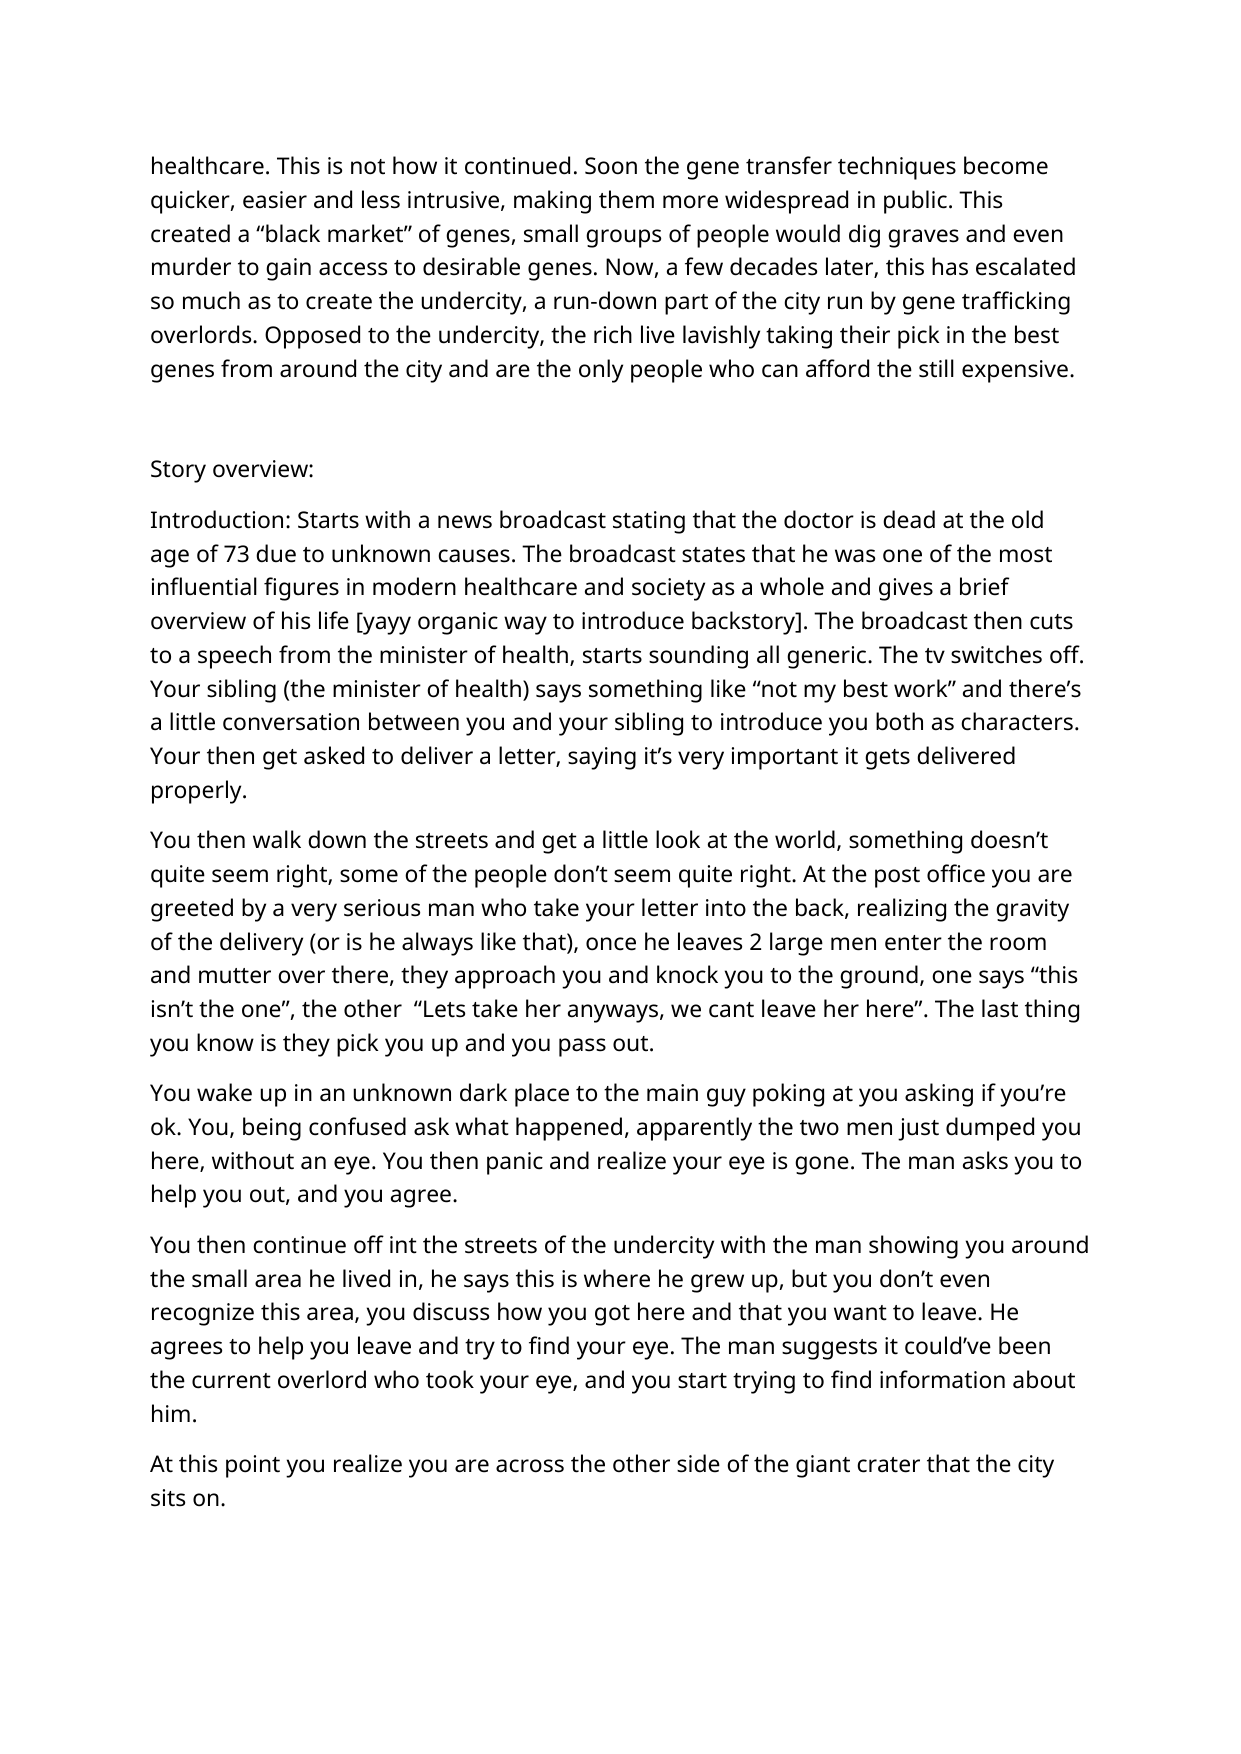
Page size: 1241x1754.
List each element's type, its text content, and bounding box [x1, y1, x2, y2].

text Story overview: [150, 453, 1090, 484]
text You wake up in an unknown dark place to the main guy poking at you asking if you’re ok. You, being confused ask what happened, apparently the two men just dumped you here, without an eye. You then panic and realize your eye is gone. The man asks you to help you out, and you agree. [150, 1077, 1090, 1209]
text At this point you realize you are across the other side of the giant crater that the city sits on. [150, 1448, 1090, 1513]
text You then walk down the streets and get a little look at the world, something doesn’t quite seem right, some of the people don’t seem quite right. At the post office you are greeted by a very serious man who take your letter into the back, realizing the gravity of the delivery (or is he always like that), once he leaves 2 large men enter the room and mutter over there, they approach you and knock you to the ground, one says “this isn’t the one”, the other “Lets take her anyways, we cant leave her here”. The last thing you know is they pick you up and you pass out. [150, 824, 1090, 1058]
text Introduction: Starts with a news broadcast stating that the doctor is dead at the old age of 73 due to unknown causes. The broadcast states that he was one of the most influential figures in modern healthcare and society as a whole and gives a brief overview of his life [yayy organic way to introduce backstory]. The broadcast then cuts to a speech from the minister of health, starts sounding all generic. The tv switches off. Your sibling (the minister of health) says something like “not my best work” and there’s a little conversation between you and your sibling to introduce you both as characters. Your then get asked to deliver a letter, saying it’s very important it gets delivered properly. [150, 504, 1090, 805]
text You then continue off int the streets of the undercity with the man showing you around the small area he lived in, he says this is where he grew up, but you don’t even recognize this area, you discuss how you got here and that you want to leave. He agrees to help you leave and try to find your eye. The man suggests it could’ve been the current overlord who took your eye, and you start trying to find information about him. [150, 1229, 1090, 1429]
